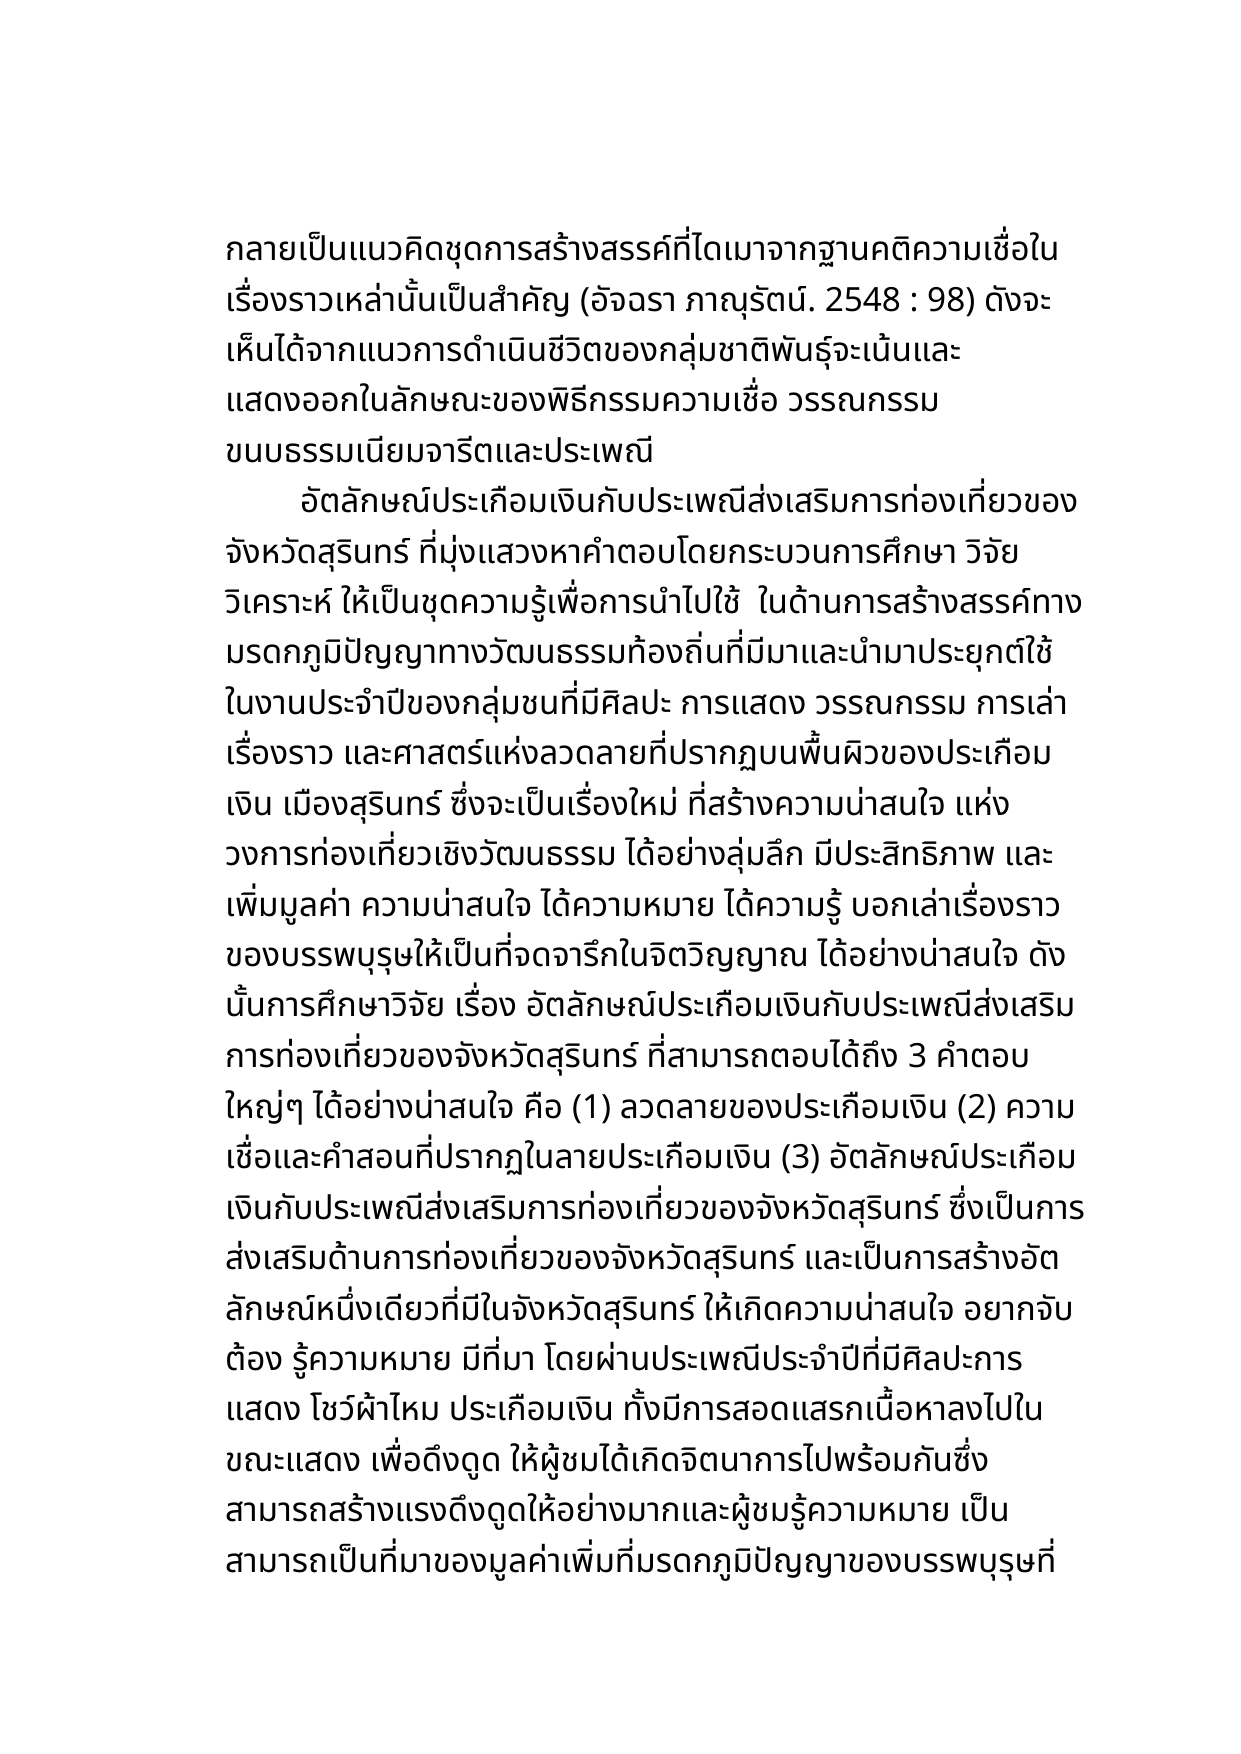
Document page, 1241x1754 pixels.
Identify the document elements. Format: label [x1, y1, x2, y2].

text [225, 225, 1090, 477]
text [225, 477, 1090, 1587]
